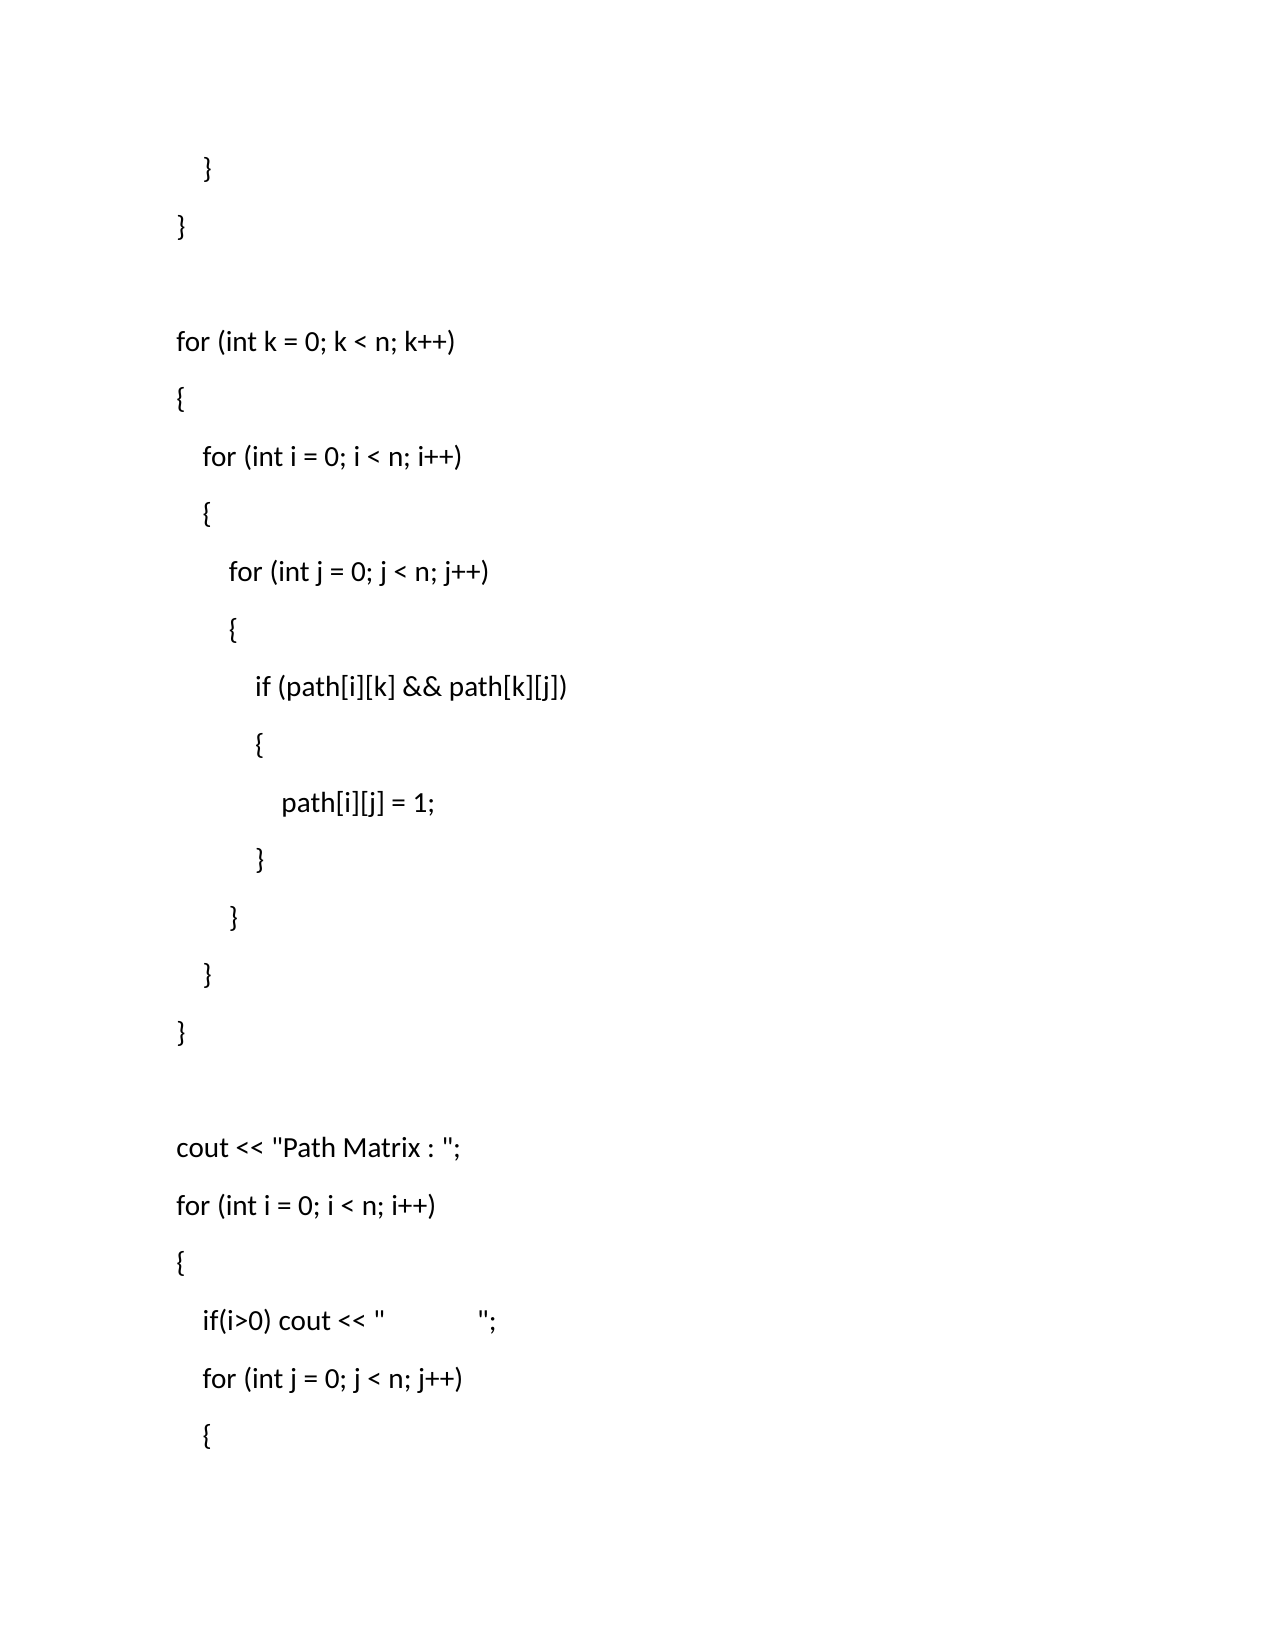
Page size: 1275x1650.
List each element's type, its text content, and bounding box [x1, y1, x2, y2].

text } [150, 1014, 1125, 1050]
text for (int i = 0; i < n; i++) [150, 438, 1125, 474]
text for (int i = 0; i < n; i++) [150, 1187, 1125, 1222]
text { [150, 726, 1125, 762]
text { [150, 611, 1125, 646]
text for (int j = 0; j < n; j++) [150, 553, 1125, 589]
text for (int k = 0; k < n; k++) [150, 323, 1125, 358]
text { [150, 1417, 1125, 1453]
text cout << "Path Matrix : "; [150, 1129, 1125, 1165]
text } [150, 956, 1125, 992]
text { [150, 380, 1125, 416]
text { [150, 496, 1125, 531]
text } [150, 150, 1125, 186]
text } [150, 841, 1125, 877]
text if (path[i][k] && path[k][j]) [150, 668, 1125, 704]
text for (int j = 0; j < n; j++) [150, 1360, 1125, 1395]
text { [150, 1244, 1125, 1280]
text } [150, 899, 1125, 934]
text path[i][j] = 1; [150, 784, 1125, 819]
text } [150, 208, 1125, 243]
text if(i>0) cout << " "; [150, 1302, 1125, 1338]
